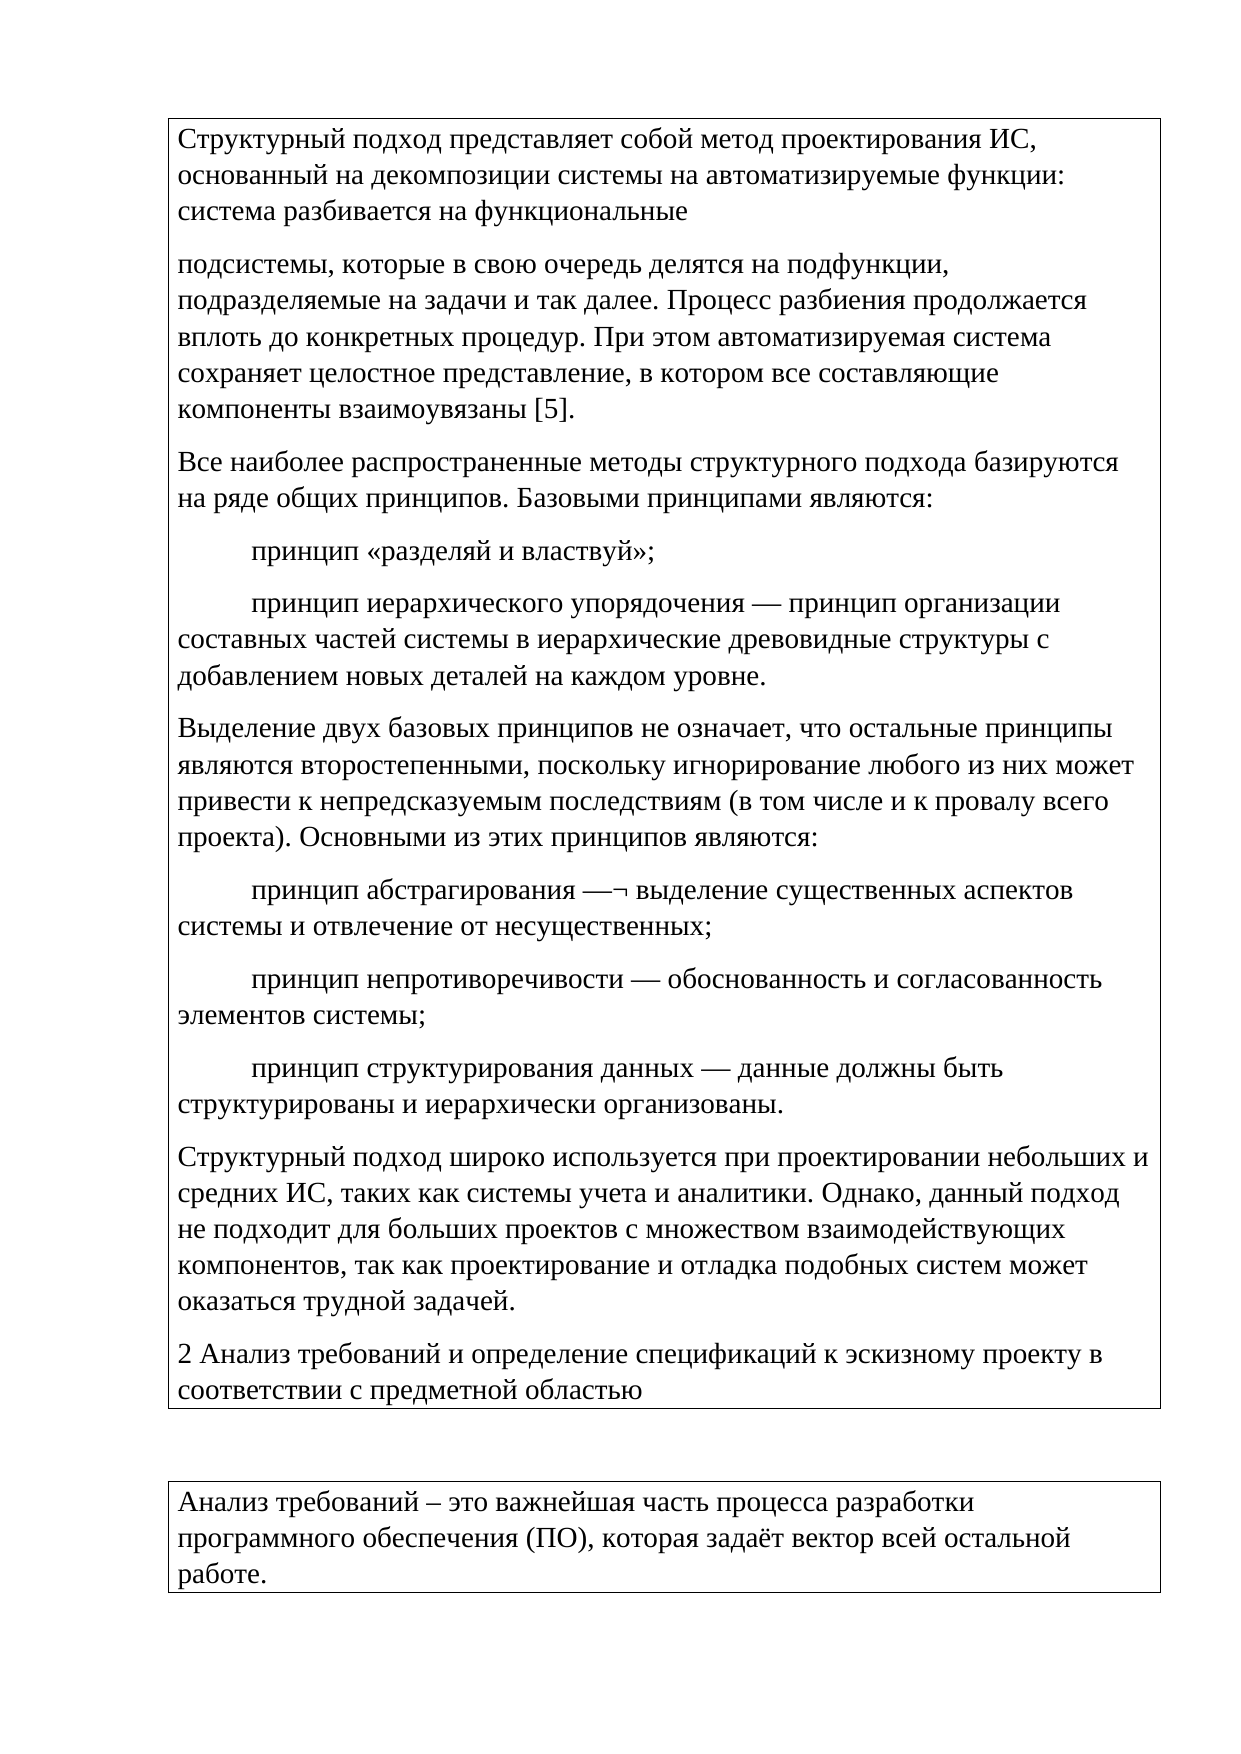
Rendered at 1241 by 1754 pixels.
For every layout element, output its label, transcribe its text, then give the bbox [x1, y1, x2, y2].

text  принцип структурирования данных — данные должны быть структурированы и иерархически организованы. [169, 1047, 1160, 1119]
text подсистемы, которые в свою очередь делятся на подфункции, подразделяемые на задачи и так далее. Процесс разбиения продолжается вплоть до конкретных процедур. При этом автоматизируемая система сохраняет целостное представление, в котором все составляющие компоненты взаимоувязаны [5]. [169, 243, 1160, 424]
text  принцип непротиворечивости — обоснованность и согласованность элементов системы; [169, 958, 1160, 1031]
text  принцип абстрагирования —¬ выделение существенных аспектов системы и отвлечение от несущественных; [169, 869, 1160, 942]
text  принцип «разделяй и властвуй»; [169, 529, 1160, 566]
text 2 Анализ требований и определение спецификаций к эскизному проекту в соответствии с предметной областью [169, 1333, 1160, 1408]
text  принцип иерархического упорядочения — принцип организации составных частей системы в иерархические древовидные структуры с добавлением новых деталей на каждом уровне. [169, 582, 1160, 691]
text Структурный подход широко используется при проектировании небольших и средних ИС, таких как системы учета и аналитики. Однако, данный подход не подходит для больших проектов с множеством взаимодействующих компонентов, так как проектирование и отладка подобных систем может оказаться трудной задачей. [169, 1136, 1160, 1317]
text Выделение двух базовых принципов не означает, что остальные принципы являются второстепенными, поскольку игнорирование любого из них может привести к непредсказуемым последствиям (в том числе и к провалу всего проекта). Основными из этих принципов являются: [169, 707, 1160, 853]
text Анализ требований – это важнейшая часть процесса разработки программного обеспечения (ПО), которая задаёт вектор всей остальной работе. [169, 1482, 1160, 1592]
text Все наиболее распространенные методы структурного подхода базируются на ряде общих принципов. Базовыми принципами являются: [169, 441, 1160, 513]
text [169, 119, 1160, 227]
